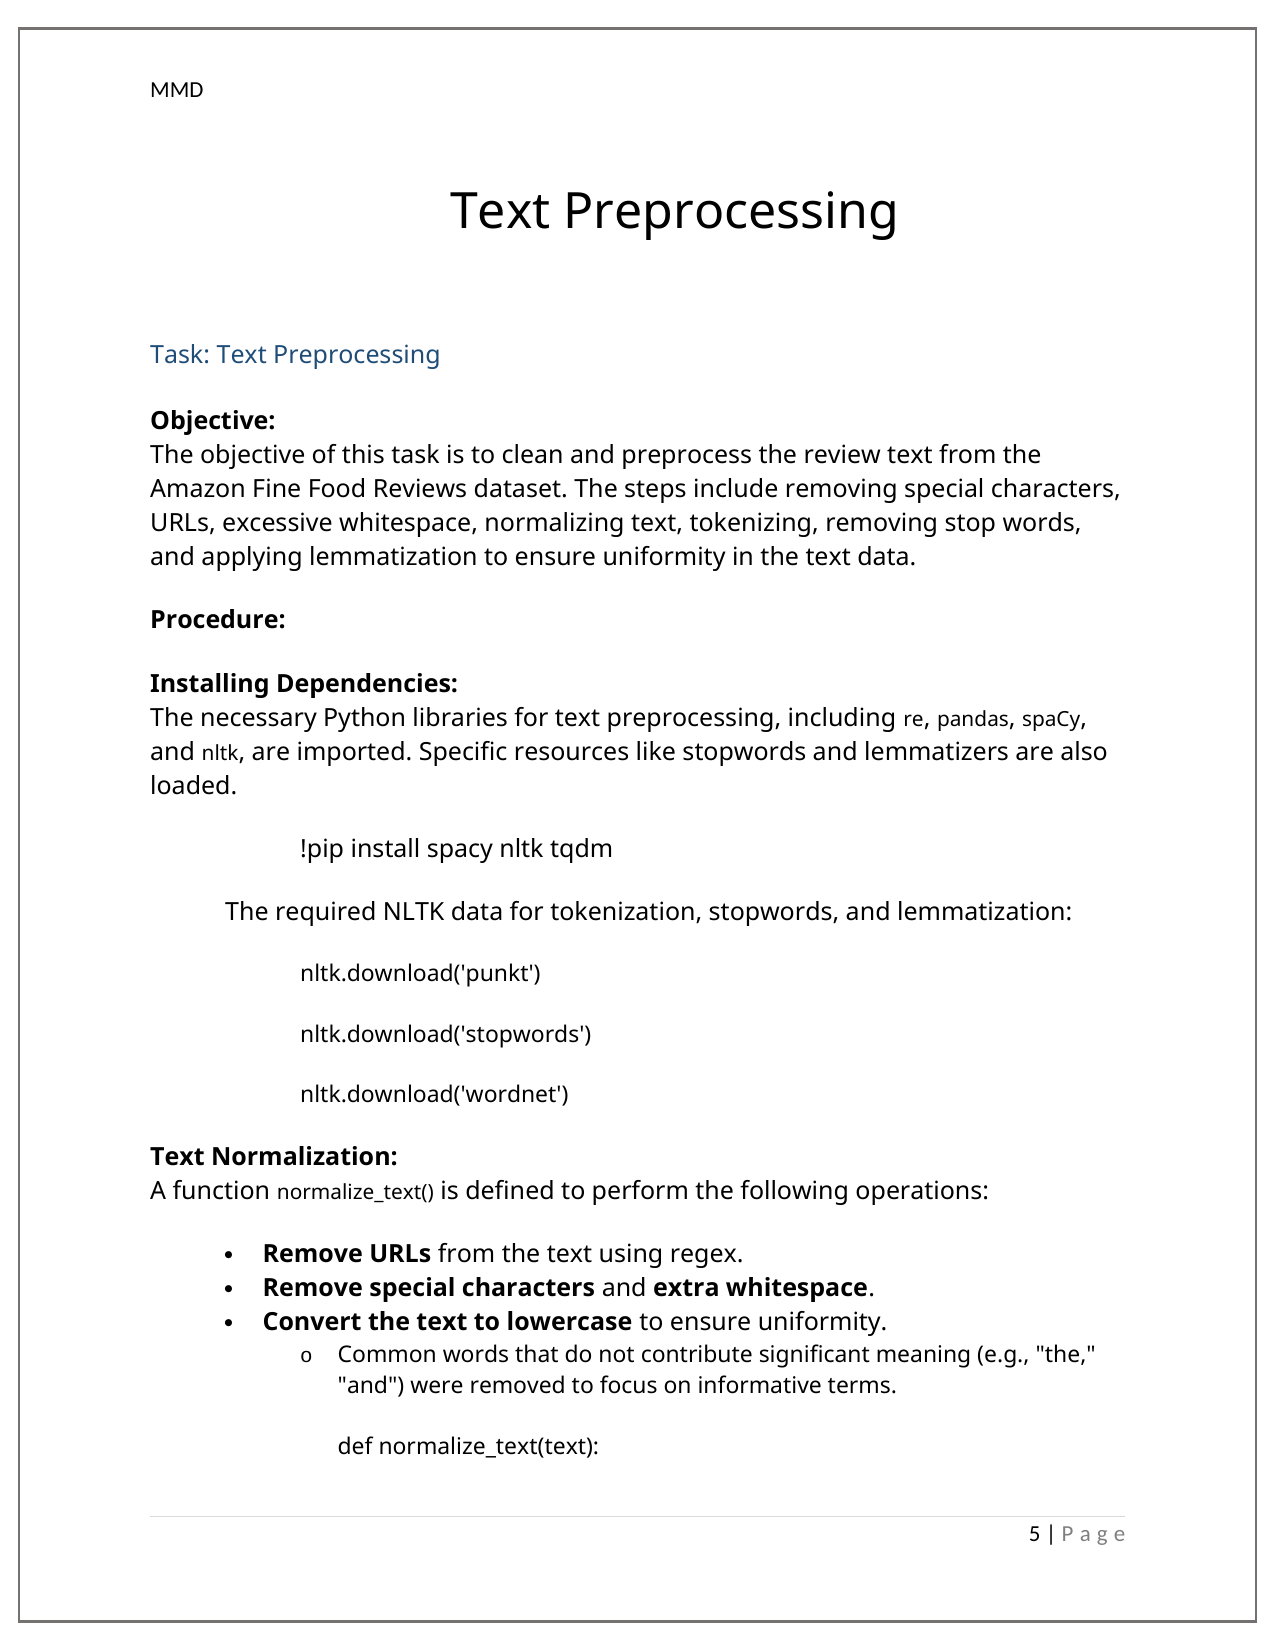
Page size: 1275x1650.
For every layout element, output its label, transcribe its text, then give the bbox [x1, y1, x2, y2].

list Convert the text to lowercase to ensure uniformity. [225, 1304, 1125, 1338]
text Text Normalization: A function normalize_text() is defined to perform the following operations: [150, 1138, 1125, 1207]
text def normalize_text(text): [337, 1429, 1125, 1461]
list Remove URLs from the text using regex. [225, 1236, 1125, 1270]
text Installing Dependencies: The necessary Python libraries for text preprocessing, including re, pandas, spaCy, and nltk, are imported. Specific resources like stopwords and lemmatizers are also loaded. [150, 665, 1125, 802]
text Procedure: [150, 602, 1125, 636]
text Objective: The objective of this task is to clean and preprocess the review text from the Amazon Fine Food Reviews dataset. The steps include removing special characters, URLs, excessive whitespace, normalizing text, tokenizing, removing stop words, and applying lemmatization to ensure uniformity in the text data. [150, 403, 1125, 573]
subtitle Task: Text Preprocessing [150, 337, 1125, 371]
text nltk.download('wordnet') [225, 1078, 1125, 1109]
list Common words that do not contribute significant meaning (e.g., "the," "and") were removed to focus on informative terms. [300, 1338, 1125, 1400]
list Remove special characters and extra whitespace. [225, 1270, 1125, 1304]
text !pip install spacy nltk tqdm [225, 831, 1125, 865]
text The required NLTK data for tokenization, stopwords, and lemmatization: [225, 894, 1125, 928]
text nltk.download('stopwords') [225, 1018, 1125, 1049]
text Text Preprocessing [450, 175, 1125, 243]
text nltk.download('punkt') [225, 957, 1125, 988]
